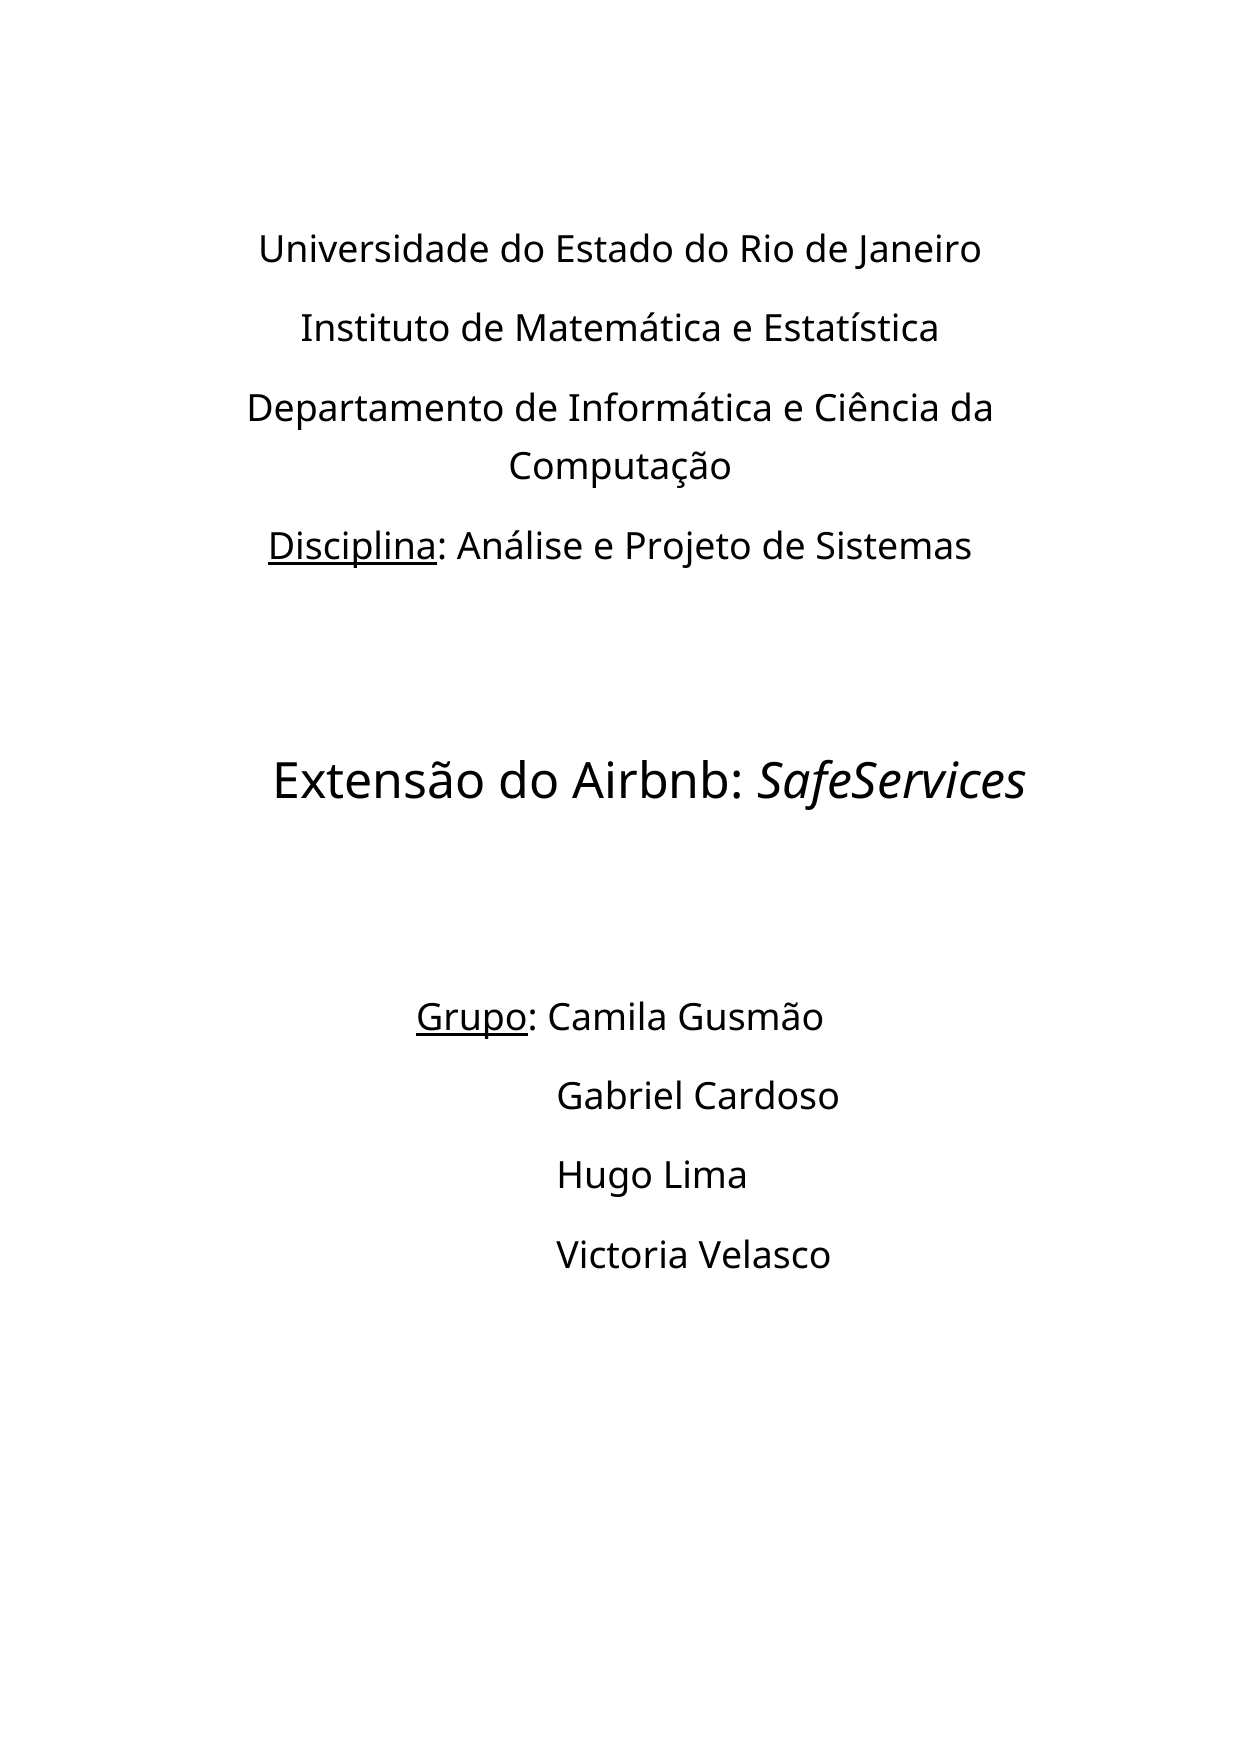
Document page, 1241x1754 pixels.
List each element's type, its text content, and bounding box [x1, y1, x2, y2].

text Disciplina: Análise e Projeto de Sistemas [177, 519, 1063, 570]
text Hugo Lima [177, 1149, 1063, 1200]
text Extensão do Airbnb: SafeServices [177, 744, 1063, 813]
text Instituto de Matemática e Estatística [177, 301, 1063, 352]
text Universidade do Estado do Rio de Janeiro [177, 222, 1063, 273]
text Departamento de Informática e Ciência da Computação [177, 381, 1063, 491]
text Victoria Velasco [177, 1228, 1063, 1279]
text Grupo: Camila Gusmão [177, 990, 1063, 1041]
text Gabriel Cardoso [177, 1069, 1063, 1120]
